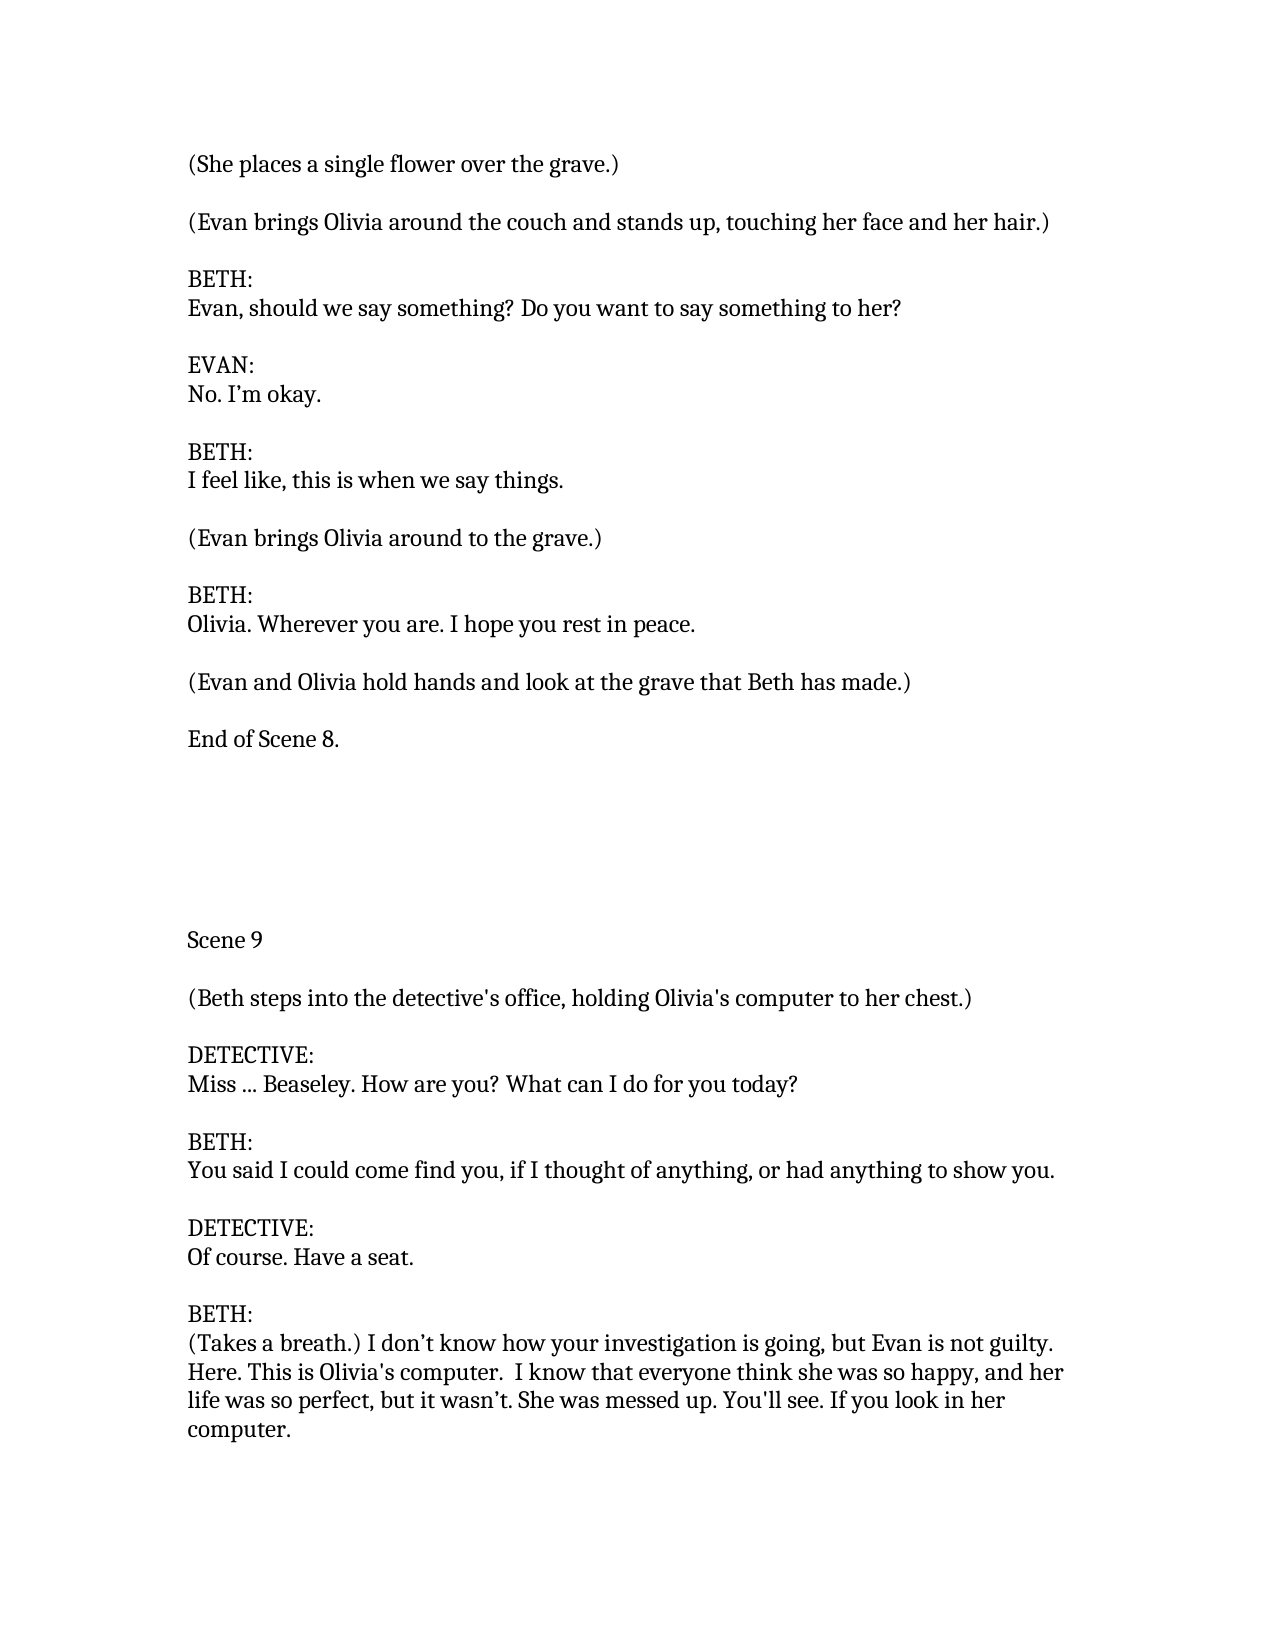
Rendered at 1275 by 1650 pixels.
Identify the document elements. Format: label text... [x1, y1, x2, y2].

text (Takes a breath.) I don’t know how your investigation is going, but Evan is not guilty. Here. This is Olivia's computer. I know that everyone think she was so happy, and her life was so perfect, but it wasn’t. She was messed up. You'll see. If you look in her computer. [187, 1329, 1087, 1444]
text Scene 9 [187, 926, 1087, 955]
text BETH: [187, 1127, 1087, 1156]
text (Evan brings Olivia around to the grave.) [187, 524, 1087, 552]
text DETECTIVE: [187, 1041, 1087, 1070]
text No. I’m okay. [187, 380, 1087, 409]
text You said I could come find you, if I thought of anything, or had anything to show you. [187, 1156, 1087, 1185]
text Of course. Have a seat. [187, 1242, 1087, 1271]
text End of Scene 8. [187, 725, 1087, 754]
text Miss ... Beaseley. How are you? What can I do for you today? [187, 1070, 1087, 1099]
text BETH: [187, 581, 1087, 610]
text (Evan brings Olivia around the couch and stands up, touching her face and her hair.) [187, 207, 1087, 236]
text I feel like, this is when we say things. [187, 466, 1087, 495]
text BETH: [187, 1300, 1087, 1329]
text (Beth steps into the detective's office, holding Olivia's computer to her chest.) [187, 984, 1087, 1012]
text Evan, should we say something? Do you want to say something to her? [187, 294, 1087, 322]
text BETH: [187, 437, 1087, 466]
text Olivia. Wherever you are. I hope you rest in peace. [187, 610, 1087, 639]
text (Evan and Olivia hold hands and look at the grave that Beth has made.) [187, 667, 1087, 696]
text EVAN: [187, 351, 1087, 380]
text DETECTIVE: [187, 1214, 1087, 1242]
text BETH: [187, 265, 1087, 294]
text (She places a single flower over the grave.) [187, 150, 1087, 179]
